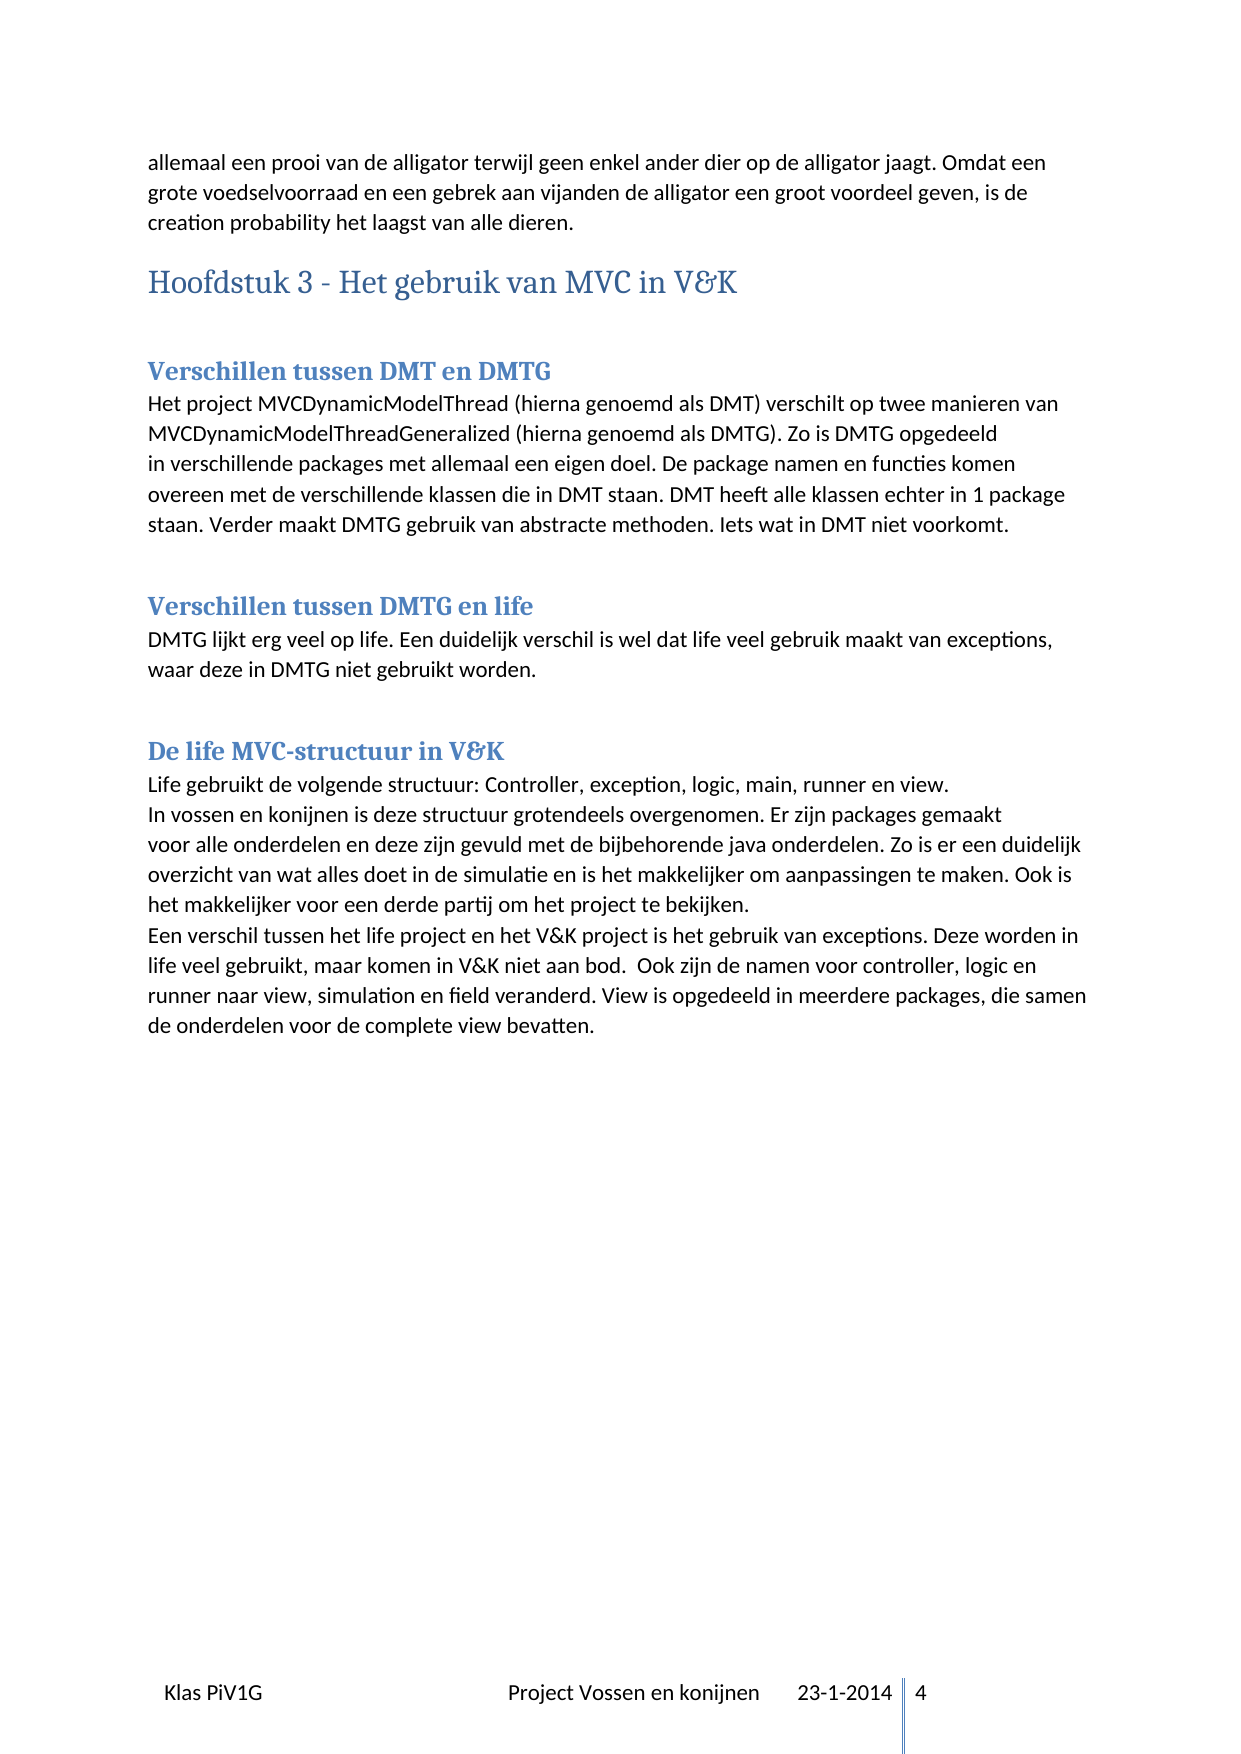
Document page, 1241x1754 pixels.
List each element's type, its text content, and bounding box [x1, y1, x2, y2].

text Life gebruikt de volgende structuur: Controller, exception, logic, main, runner en view. [148, 770, 1093, 798]
text MVCDynamicModelThreadGeneralized (hierna genoemd als DMTG). Zo is DMTG opgedeeld [148, 419, 1093, 447]
text Het project MVCDynamicModelThread (hierna genoemd als DMT) verschilt op twee manieren van [148, 389, 1093, 417]
subtitle De life MVC-structuur in V&K [148, 736, 1093, 767]
text voor alle onderdelen en deze zijn gevuld met de bijbehorende java onderdelen. Zo is er een duidelijk [148, 830, 1093, 858]
text DMTG lijkt erg veel op life. Een duidelijk verschil is wel dat life veel gebruik maakt van exceptions, [148, 625, 1093, 653]
subtitle Verschillen tussen DMTG en life [148, 591, 1093, 622]
text waar deze in DMTG niet gebruikt worden. [148, 655, 1093, 683]
text staan. Verder maakt DMTG gebruik van abstracte methoden. Iets wat in DMT niet voorkomt. [148, 510, 1093, 538]
subtitle Hoofdstuk 3 - Het gebruik van MVC in V&K [148, 263, 1093, 302]
text in verschillende packages met allemaal een eigen doel. De package namen en functies komen [148, 449, 1093, 478]
text Een verschil tussen het life project en het V&K project is het gebruik van exceptions. Deze worden in [148, 921, 1093, 949]
text In vossen en konijnen is deze structuur grotendeels overgenomen. Er zijn packages gemaakt [148, 800, 1093, 828]
text het makkelijker voor een derde partij om het project te bekijken. [148, 891, 1093, 919]
text runner naar view, simulation en field veranderd. View is opgedeeld in meerdere packages, die samen [148, 981, 1093, 1009]
text overzicht van wat alles doet in de simulatie en is het makkelijker om aanpassingen te maken. Ook is [148, 860, 1093, 888]
text life veel gebruikt, maar komen in V&K niet aan bod. Ook zijn de namen voor controller, logic en [148, 951, 1093, 979]
text overeen met de verschillende klassen die in DMT staan. DMT heeft alle klassen echter in 1 package [148, 480, 1093, 508]
text de onderdelen voor de complete view bevatten. [148, 1011, 1093, 1039]
subtitle Verschillen tussen DMT en DMTG [148, 356, 1093, 387]
